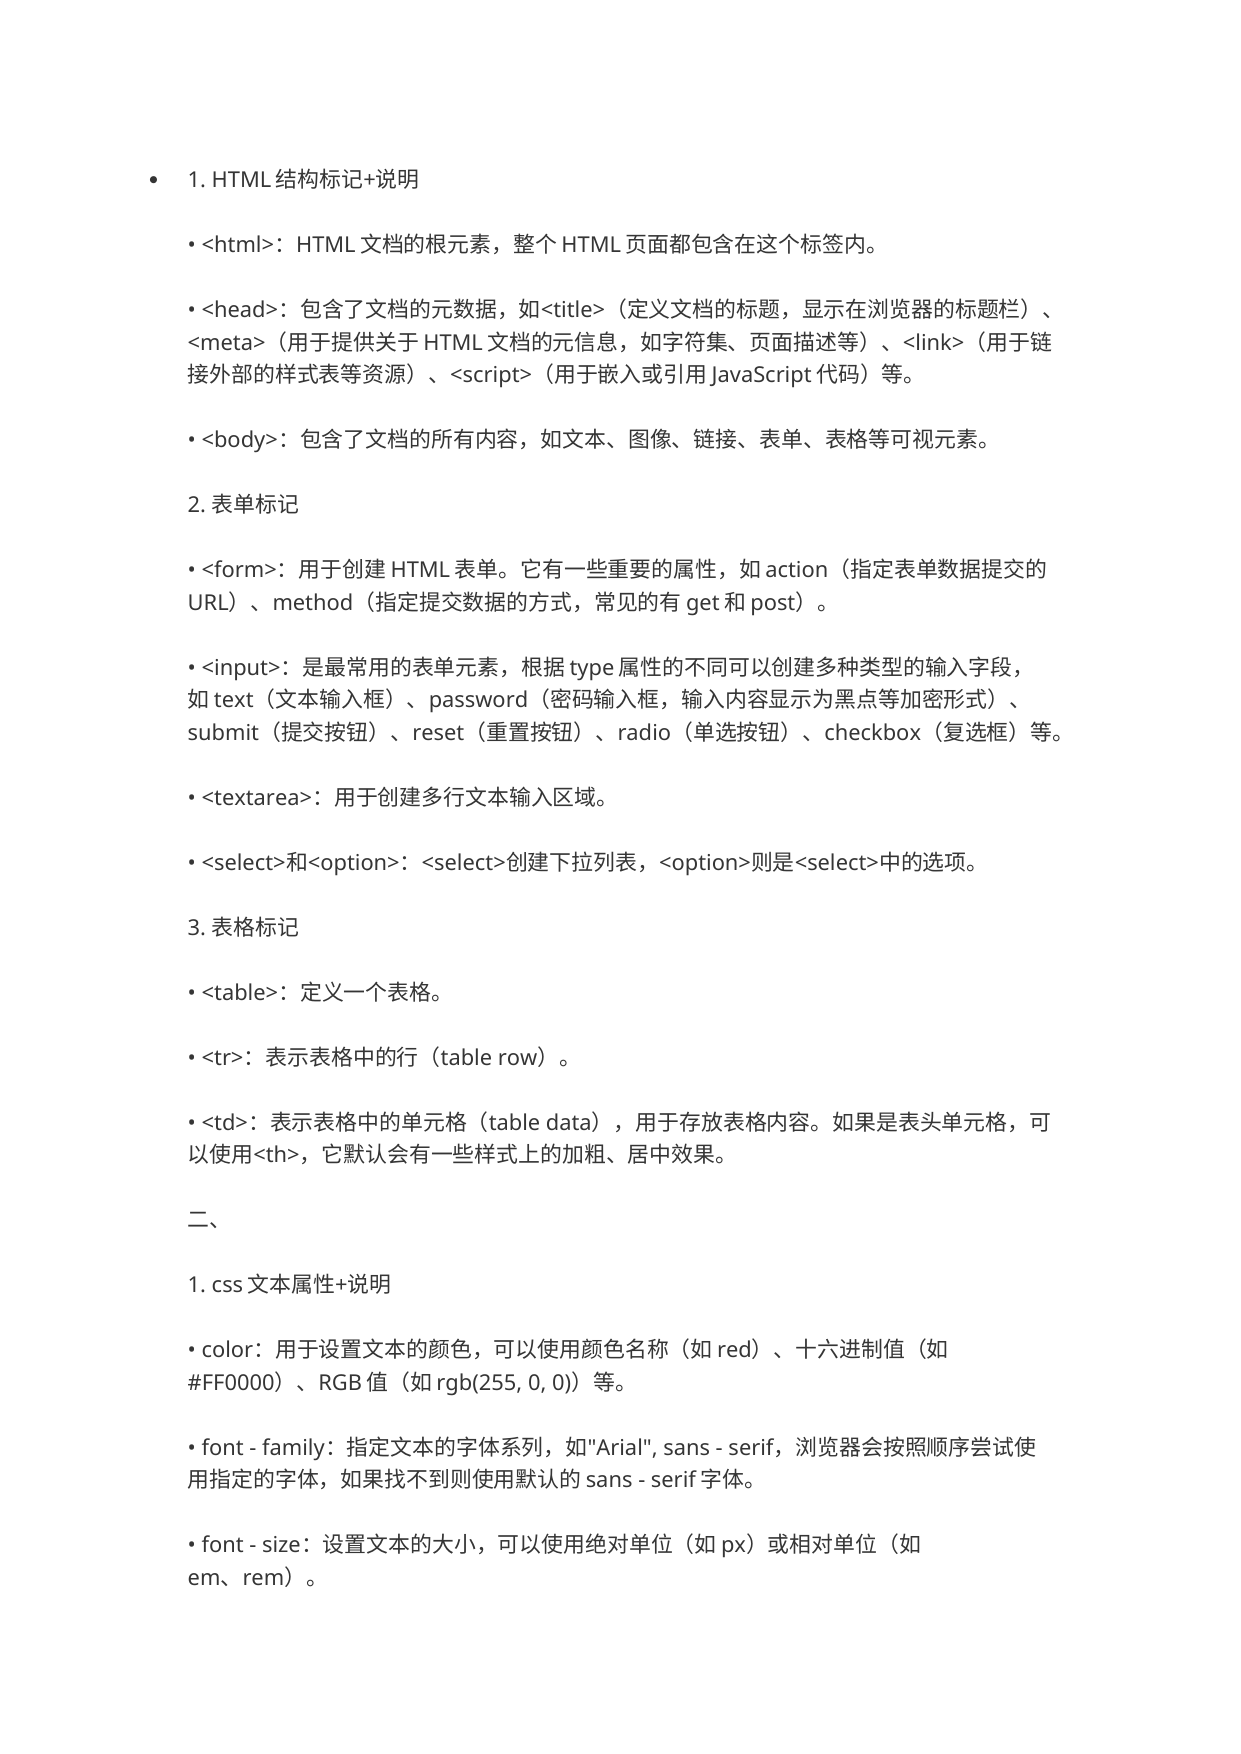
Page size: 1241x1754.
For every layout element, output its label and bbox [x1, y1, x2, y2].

list [150, 162, 1053, 1592]
